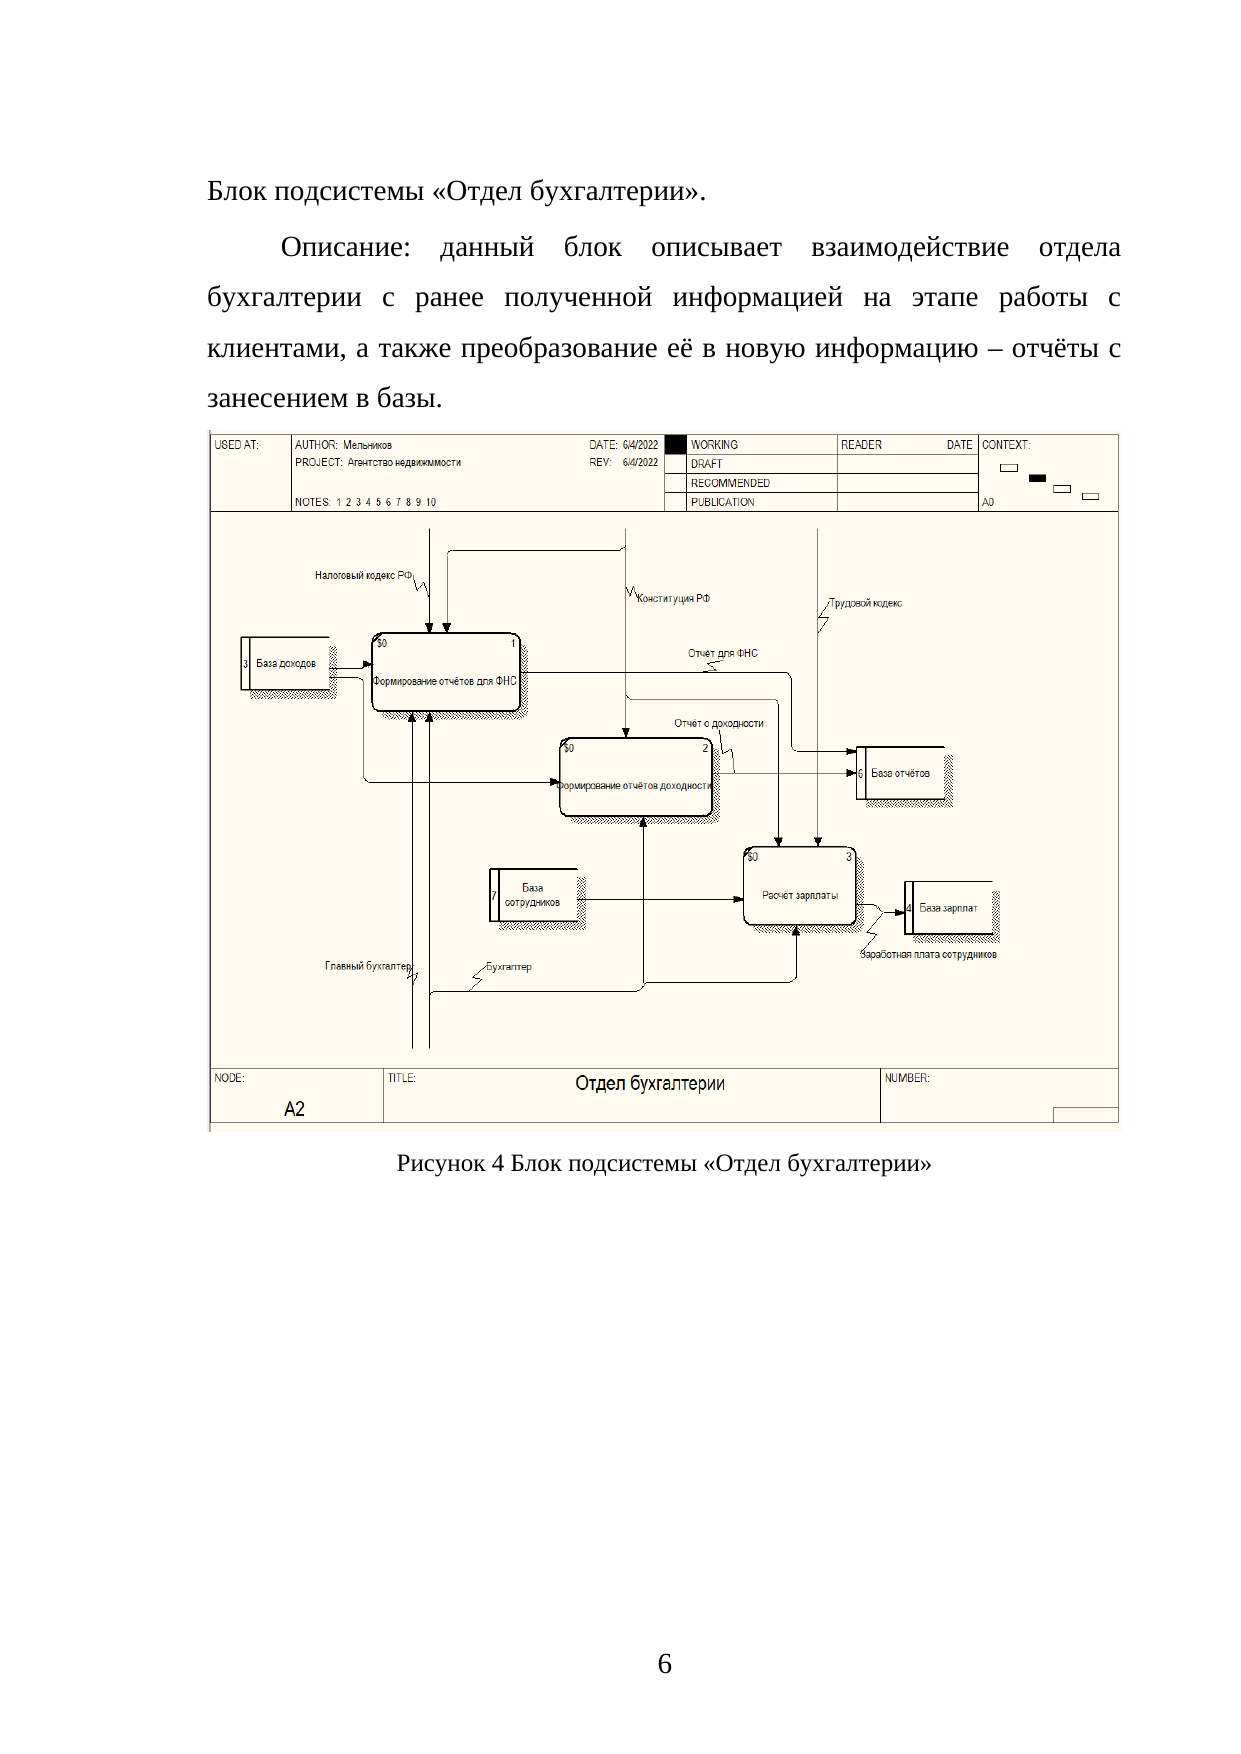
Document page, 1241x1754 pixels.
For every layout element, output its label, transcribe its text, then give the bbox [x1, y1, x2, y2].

text Описание: данный блок описывает взаимодействие отдела бухгалтерии с ранее полученной информацией на этапе работы с клиентами, а также преобразование её в новую информацию – отчёты с занесением в базы. [207, 229, 1122, 414]
subtitle Блок подсистемы «Отдел бухгалтерии». [207, 173, 1122, 206]
picture [206, 430, 1123, 1132]
